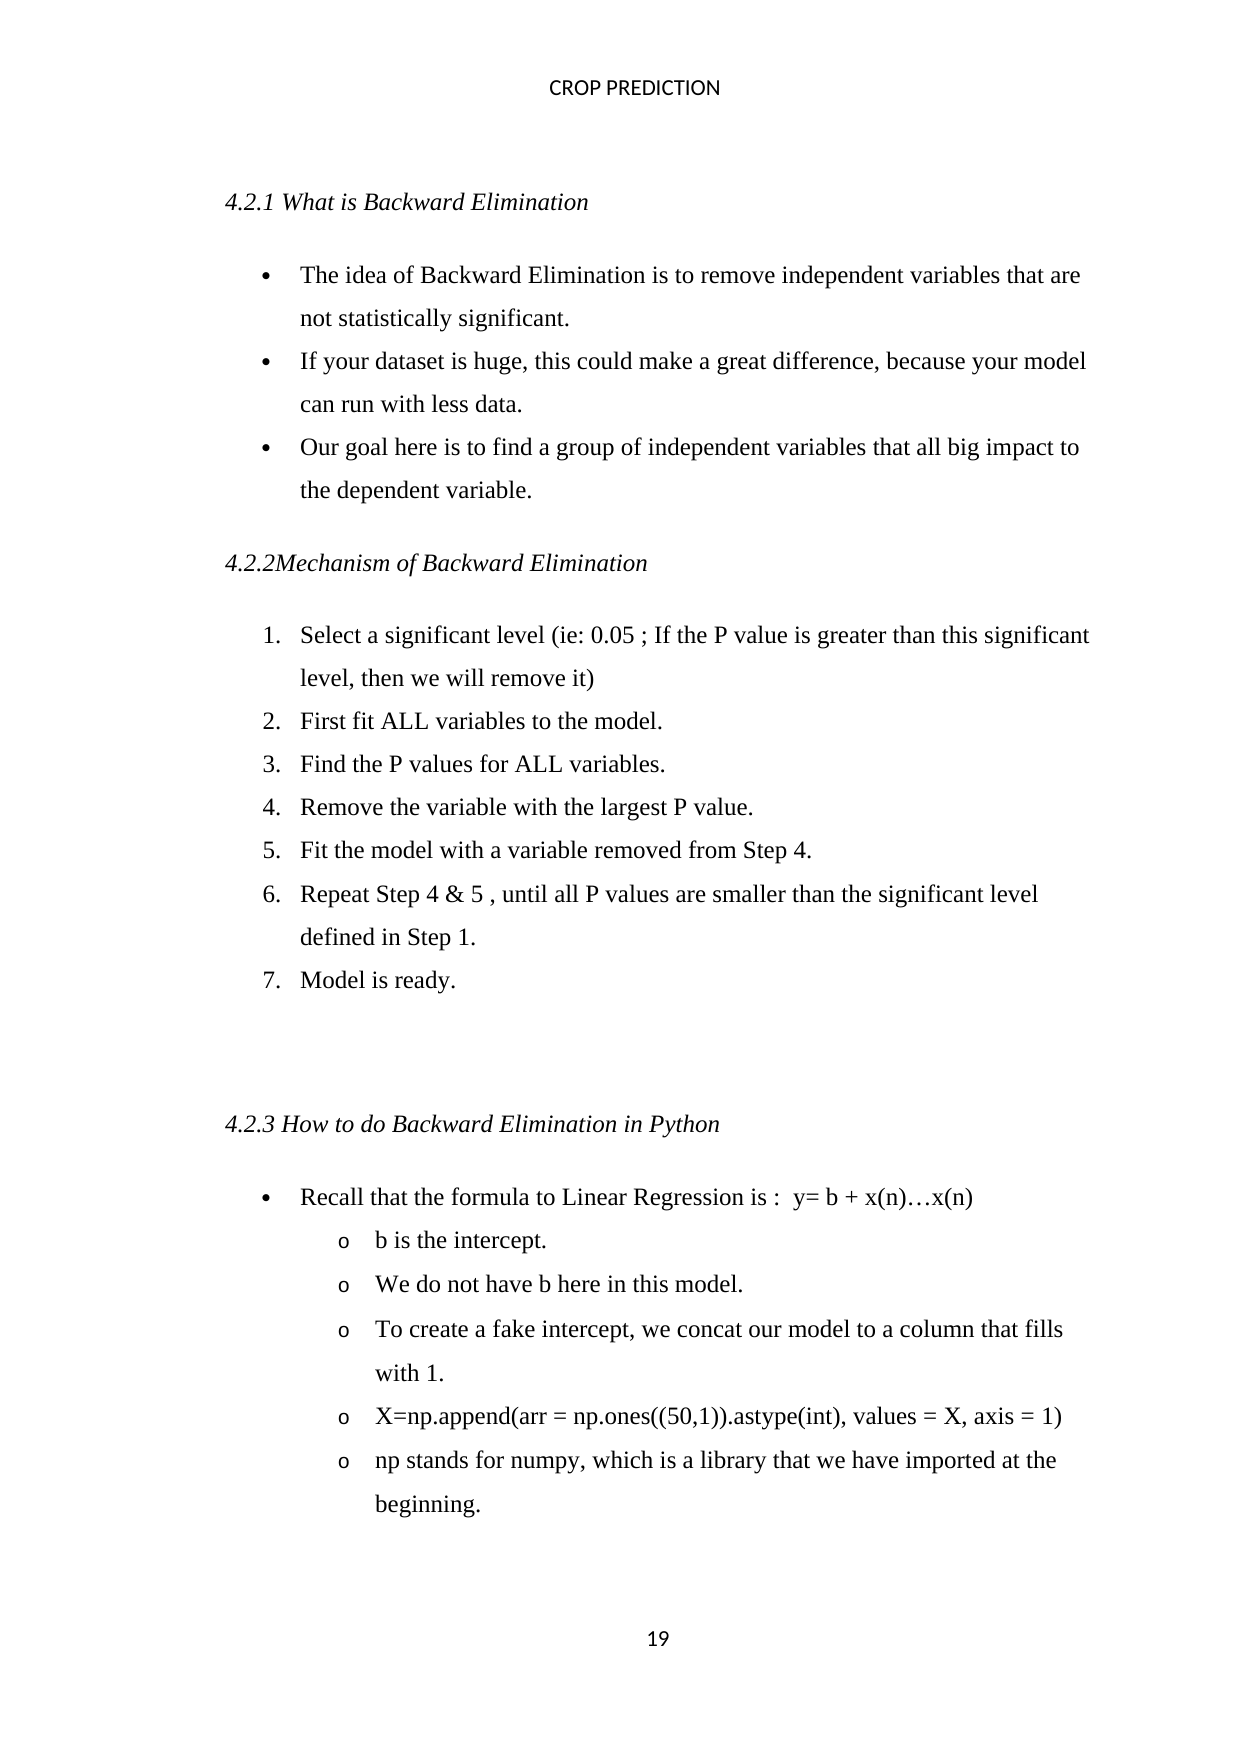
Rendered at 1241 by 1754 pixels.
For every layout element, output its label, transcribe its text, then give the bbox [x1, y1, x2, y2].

list Model is ready. [262, 965, 1090, 994]
subtitle 4.2.3 How to do Backward Elimination in Python [225, 1109, 1090, 1138]
list Fit the model with a variable removed from Step 4. [262, 836, 1090, 864]
list We do not have b here in this model. [337, 1269, 1090, 1299]
list The idea of Backward Elimination is to remove independent variables that are not statistically significant. [262, 260, 1090, 332]
list If your dataset is huge, this could make a great difference, because your model can run with less data. [262, 346, 1090, 418]
list np stands for numpy, which is a library that we have imported at the beginning. [337, 1445, 1090, 1518]
list Select a significant level (ie: 0.05 ; If the P value is greater than this significant level, then we will remove it) [262, 620, 1090, 692]
list Find the P values for ALL variables. [262, 749, 1090, 778]
list b is the intercept. [337, 1225, 1090, 1254]
list X=np.append(arr = np.ones((50,1)).astype(int), values = X, axis = 1) [337, 1401, 1090, 1430]
list Remove the variable with the largest P value. [262, 792, 1090, 821]
list To create a fake intercept, we concat our model to a column that fills with 1. [337, 1314, 1090, 1386]
list First fit ALL variables to the model. [262, 706, 1090, 735]
subtitle 4.2.1 What is Backward Elimination [225, 187, 1090, 216]
list Repeat Step 4 & 5 , until all P values are smaller than the significant level defined in Step 1. [262, 879, 1090, 951]
subtitle 4.2.2Mechanism of Backward Elimination [225, 548, 1090, 576]
list Recall that the formula to Linear Regression is : y= b + x(n)…x(n) [262, 1182, 1090, 1211]
list Our goal here is to find a group of independent variables that all big impact to the dependent variable. [262, 432, 1090, 504]
